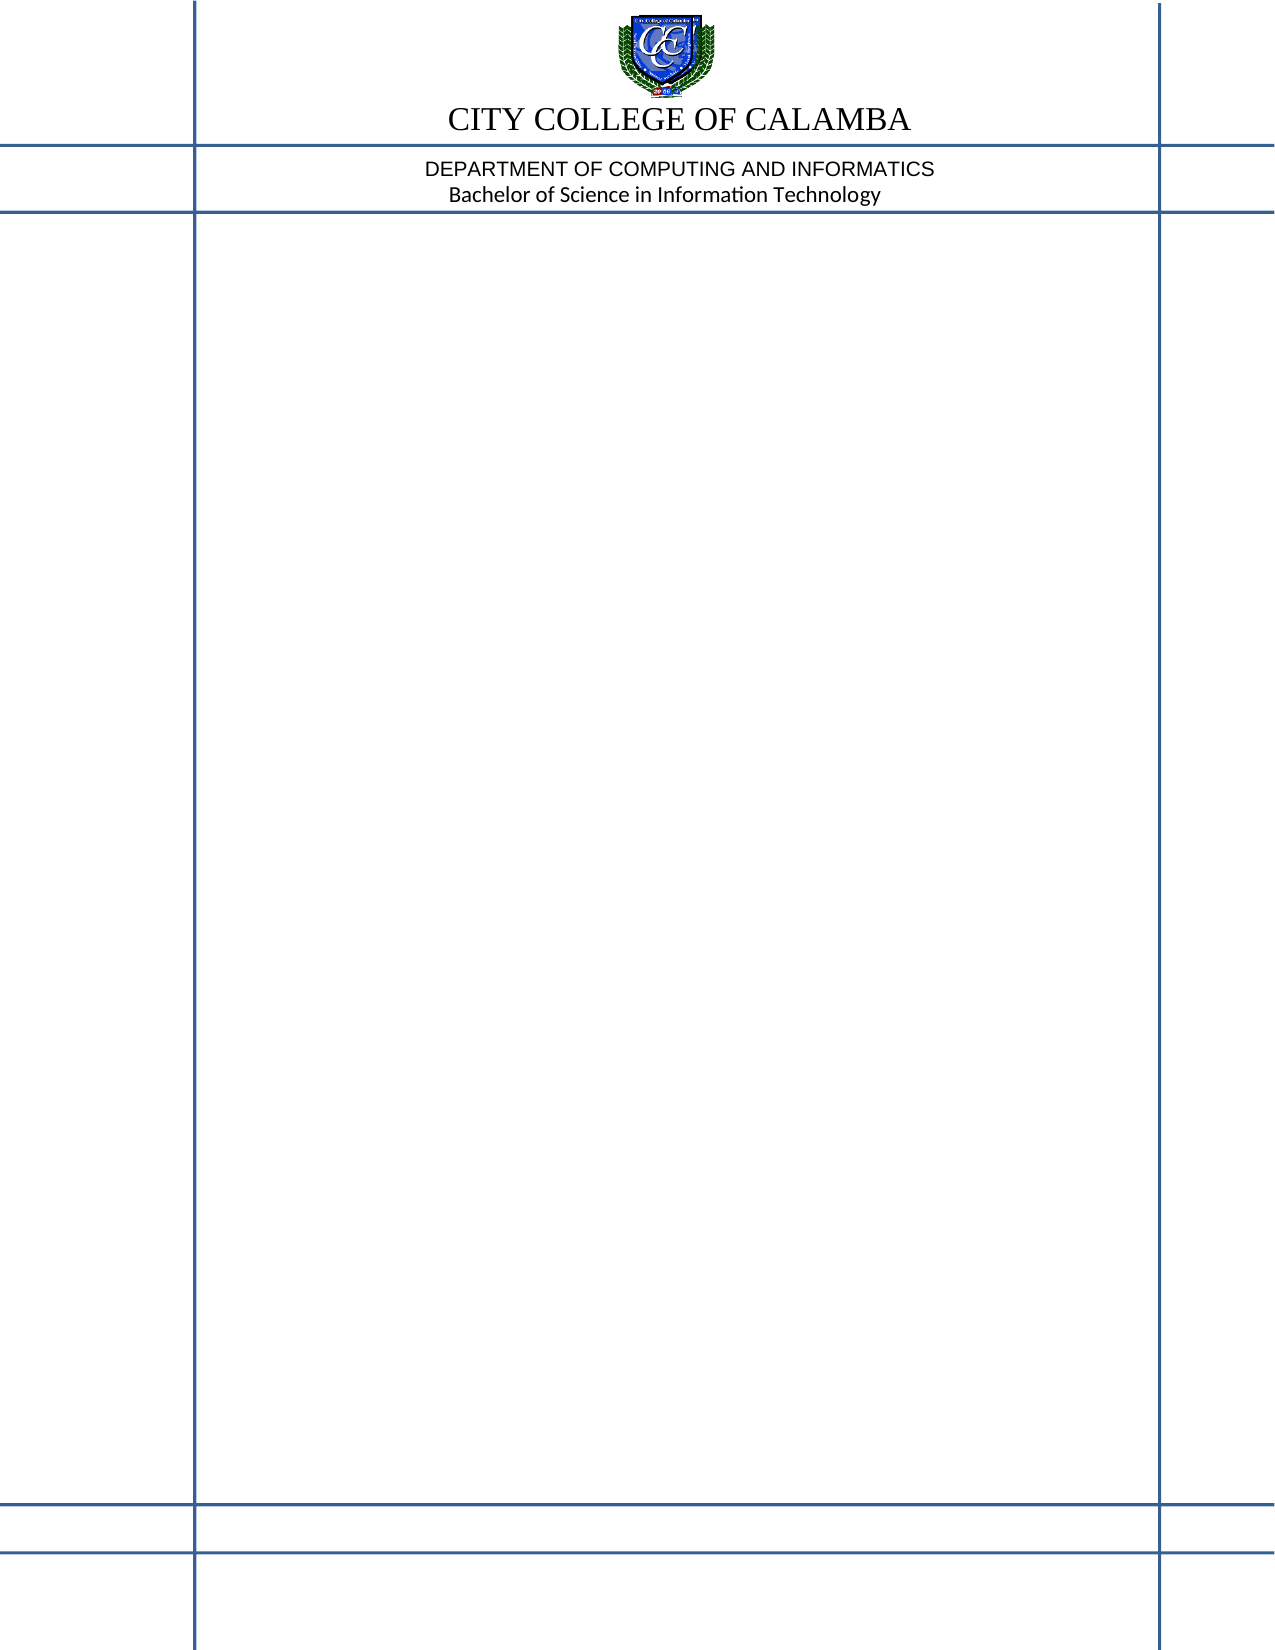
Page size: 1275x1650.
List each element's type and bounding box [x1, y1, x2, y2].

picture [613, 10, 717, 106]
